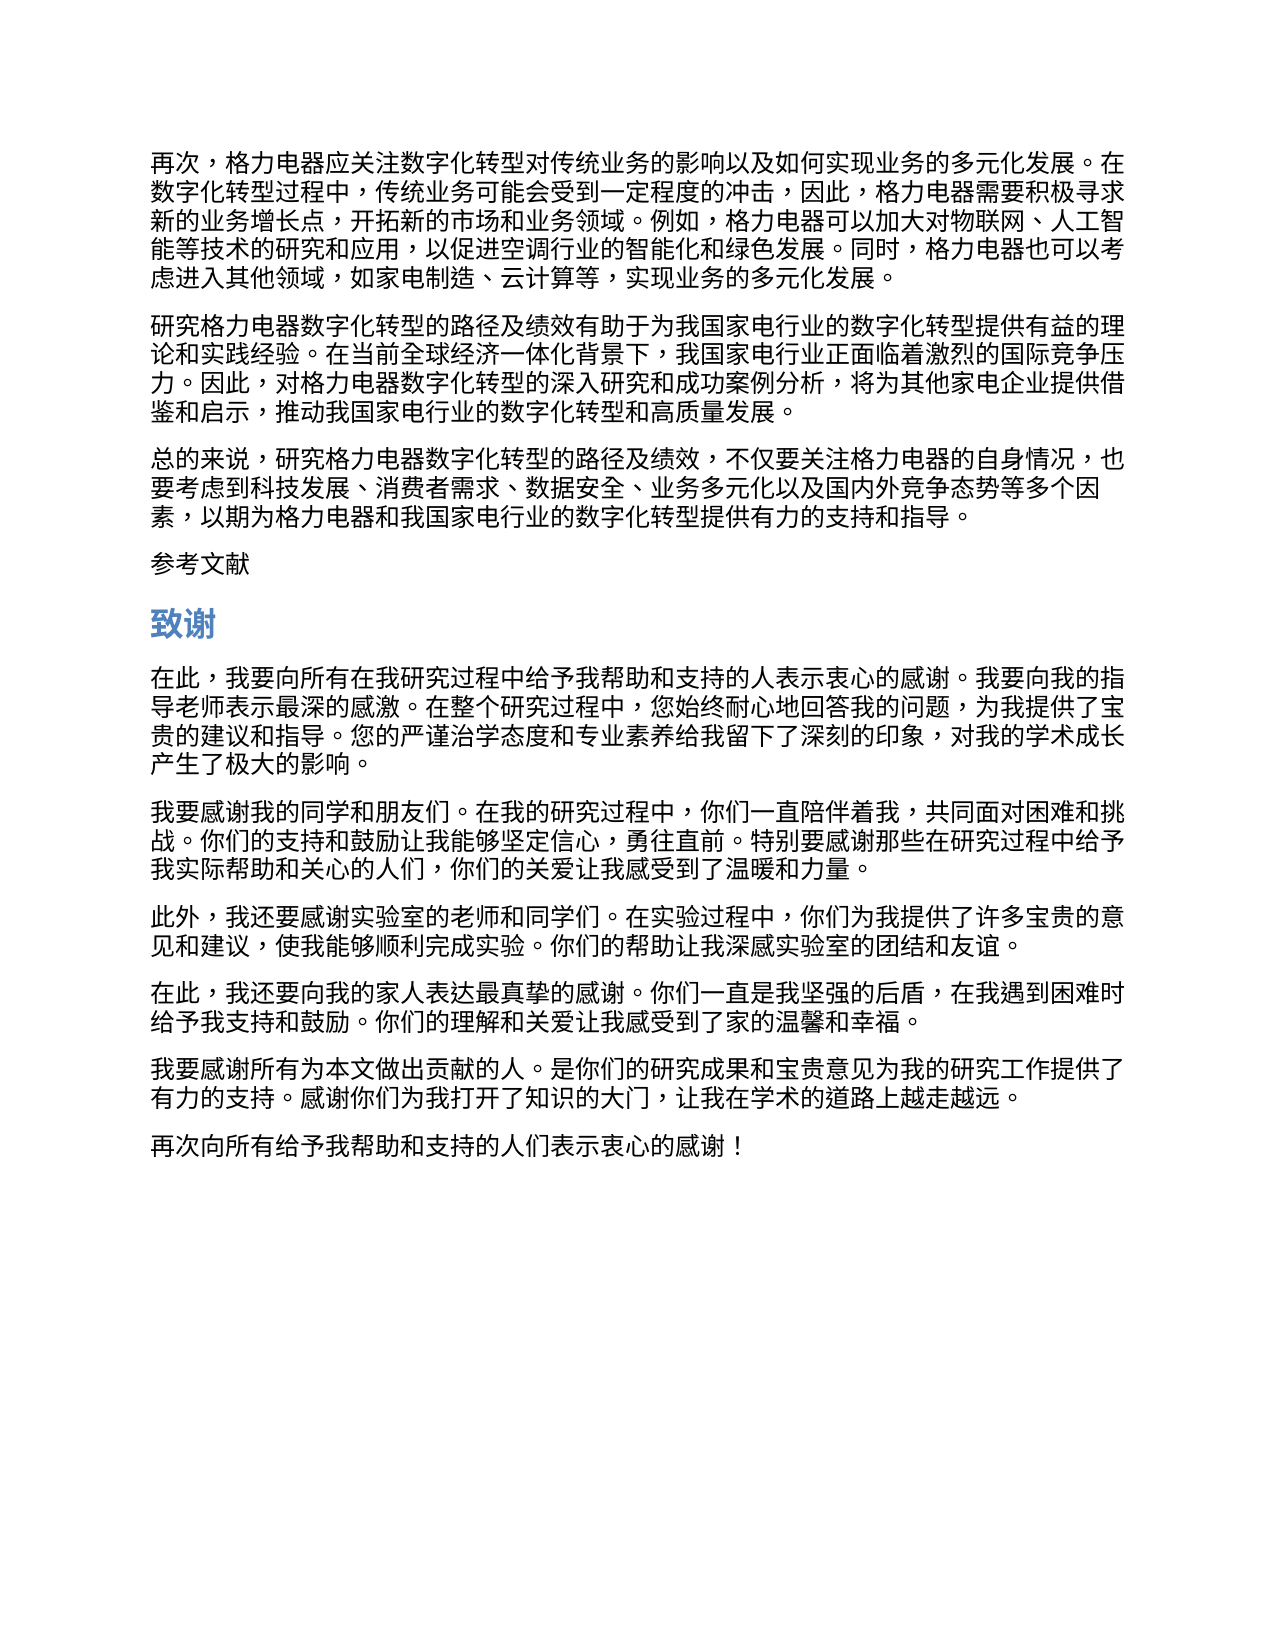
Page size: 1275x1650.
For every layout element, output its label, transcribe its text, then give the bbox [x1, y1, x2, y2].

text 再次，格力电器应关注数字化转型对传统业务的影响以及如何实现业务的多元化发展。在数字化转型过程中，传统业务可能会受到一定程度的冲击，因此，格力电器需要积极寻求新的业务增长点，开拓新的市场和业务领域。例如，格力电器可以加大对物联网、人工智能等技术的研究和应用，以促进空调行业的智能化和绿色发展。同时，格力电器也可以考虑进入其他领域，如家电制造、云计算等，实现业务的多元化发展。 [150, 150, 1125, 294]
text 总的来说，研究格力电器数字化转型的路径及绩效，不仅要关注格力电器的自身情况，也要考虑到科技发展、消费者需求、数据安全、业务多元化以及国内外竞争态势等多个因素，以期为格力电器和我国家电行业的数字化转型提供有力的支持和指导。 [150, 446, 1125, 532]
text 在此，我要向所有在我研究过程中给予我帮助和支持的人表示衷心的感谢。我要向我的指导老师表示最深的感激。在整个研究过程中，您始终耐心地回答我的问题，为我提供了宝贵的建议和指导。您的严谨治学态度和专业素养给我留下了深刻的印象，对我的学术成长产生了极大的影响。 [150, 665, 1125, 780]
text 我要感谢所有为本文做出贡献的人。是你们的研究成果和宝贵意见为我的研究工作提供了有力的支持。感谢你们为我打开了知识的大门，让我在学术的道路上越走越远。 [150, 1056, 1125, 1114]
text 在此，我还要向我的家人表达最真挚的感谢。你们一直是我坚强的后盾，在我遇到困难时给予我支持和鼓励。你们的理解和关爱让我感受到了家的温馨和幸福。 [150, 980, 1125, 1037]
subtitle 致谢 [150, 601, 1125, 646]
text 参考文献 [150, 551, 1125, 580]
text 此外，我还要感谢实验室的老师和同学们。在实验过程中，你们为我提供了许多宝贵的意见和建议，使我能够顺利完成实验。你们的帮助让我深感实验室的团结和友谊。 [150, 904, 1125, 961]
text 研究格力电器数字化转型的路径及绩效有助于为我国家电行业的数字化转型提供有益的理论和实践经验。在当前全球经济一体化背景下，我国家电行业正面临着激烈的国际竞争压力。因此，对格力电器数字化转型的深入研究和成功案例分析，将为其他家电企业提供借鉴和启示，推动我国家电行业的数字化转型和高质量发展。 [150, 312, 1125, 427]
text 再次向所有给予我帮助和支持的人们表示衷心的感谢！ [150, 1132, 1125, 1161]
text 我要感谢我的同学和朋友们。在我的研究过程中，你们一直陪伴着我，共同面对困难和挑战。你们的支持和鼓励让我能够坚定信心，勇往直前。特别要感谢那些在研究过程中给予我实际帮助和关心的人们，你们的关爱让我感受到了温暖和力量。 [150, 799, 1125, 885]
